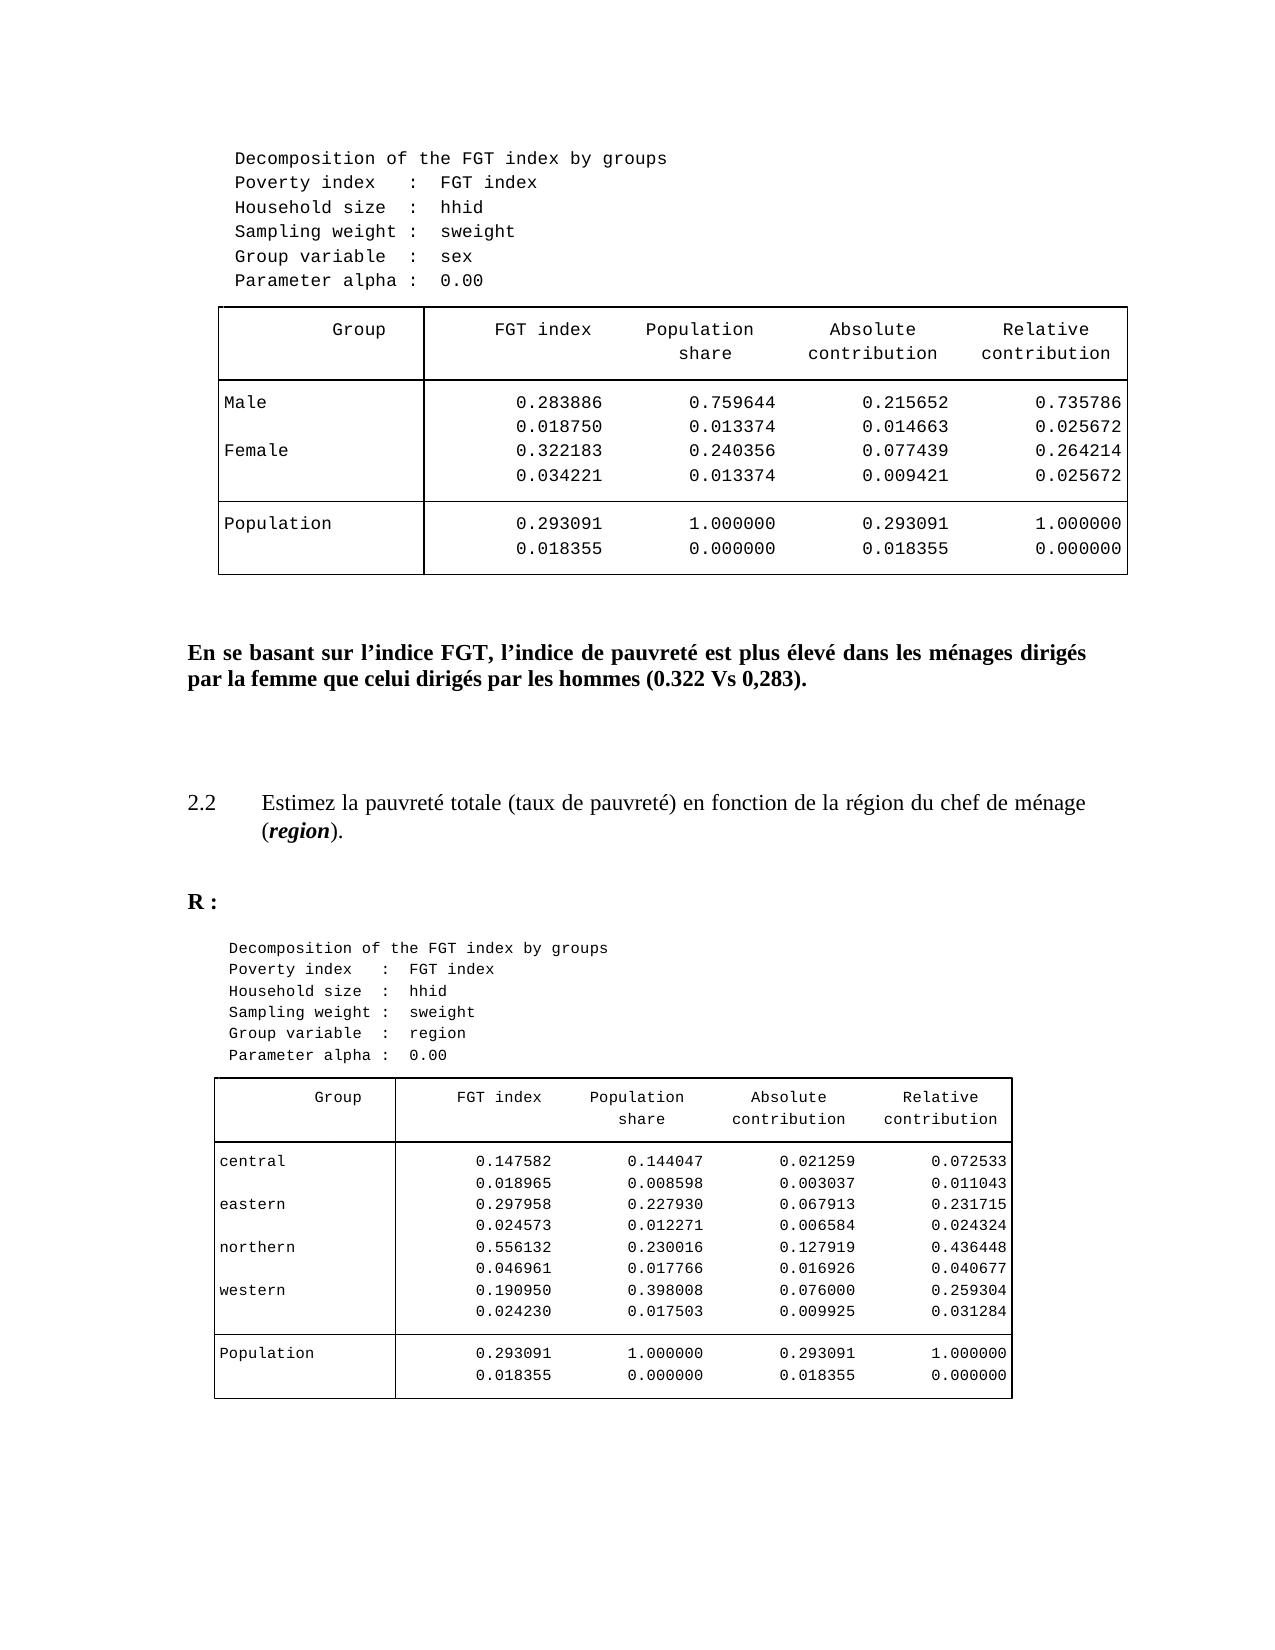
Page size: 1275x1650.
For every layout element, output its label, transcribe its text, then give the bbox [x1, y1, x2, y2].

text 2.2 Estimez la pauvreté totale (taux de pauvreté) en fonction de la région du chef de ménage (region). [187, 789, 1087, 843]
text En se basant sur l’indice FGT, l’indice de pauvreté est plus élevé dans les ménages dirigés par la femme que celui dirigés par les hommes (0.322 Vs 0,283). [187, 639, 1087, 692]
text R : [187, 888, 1087, 914]
